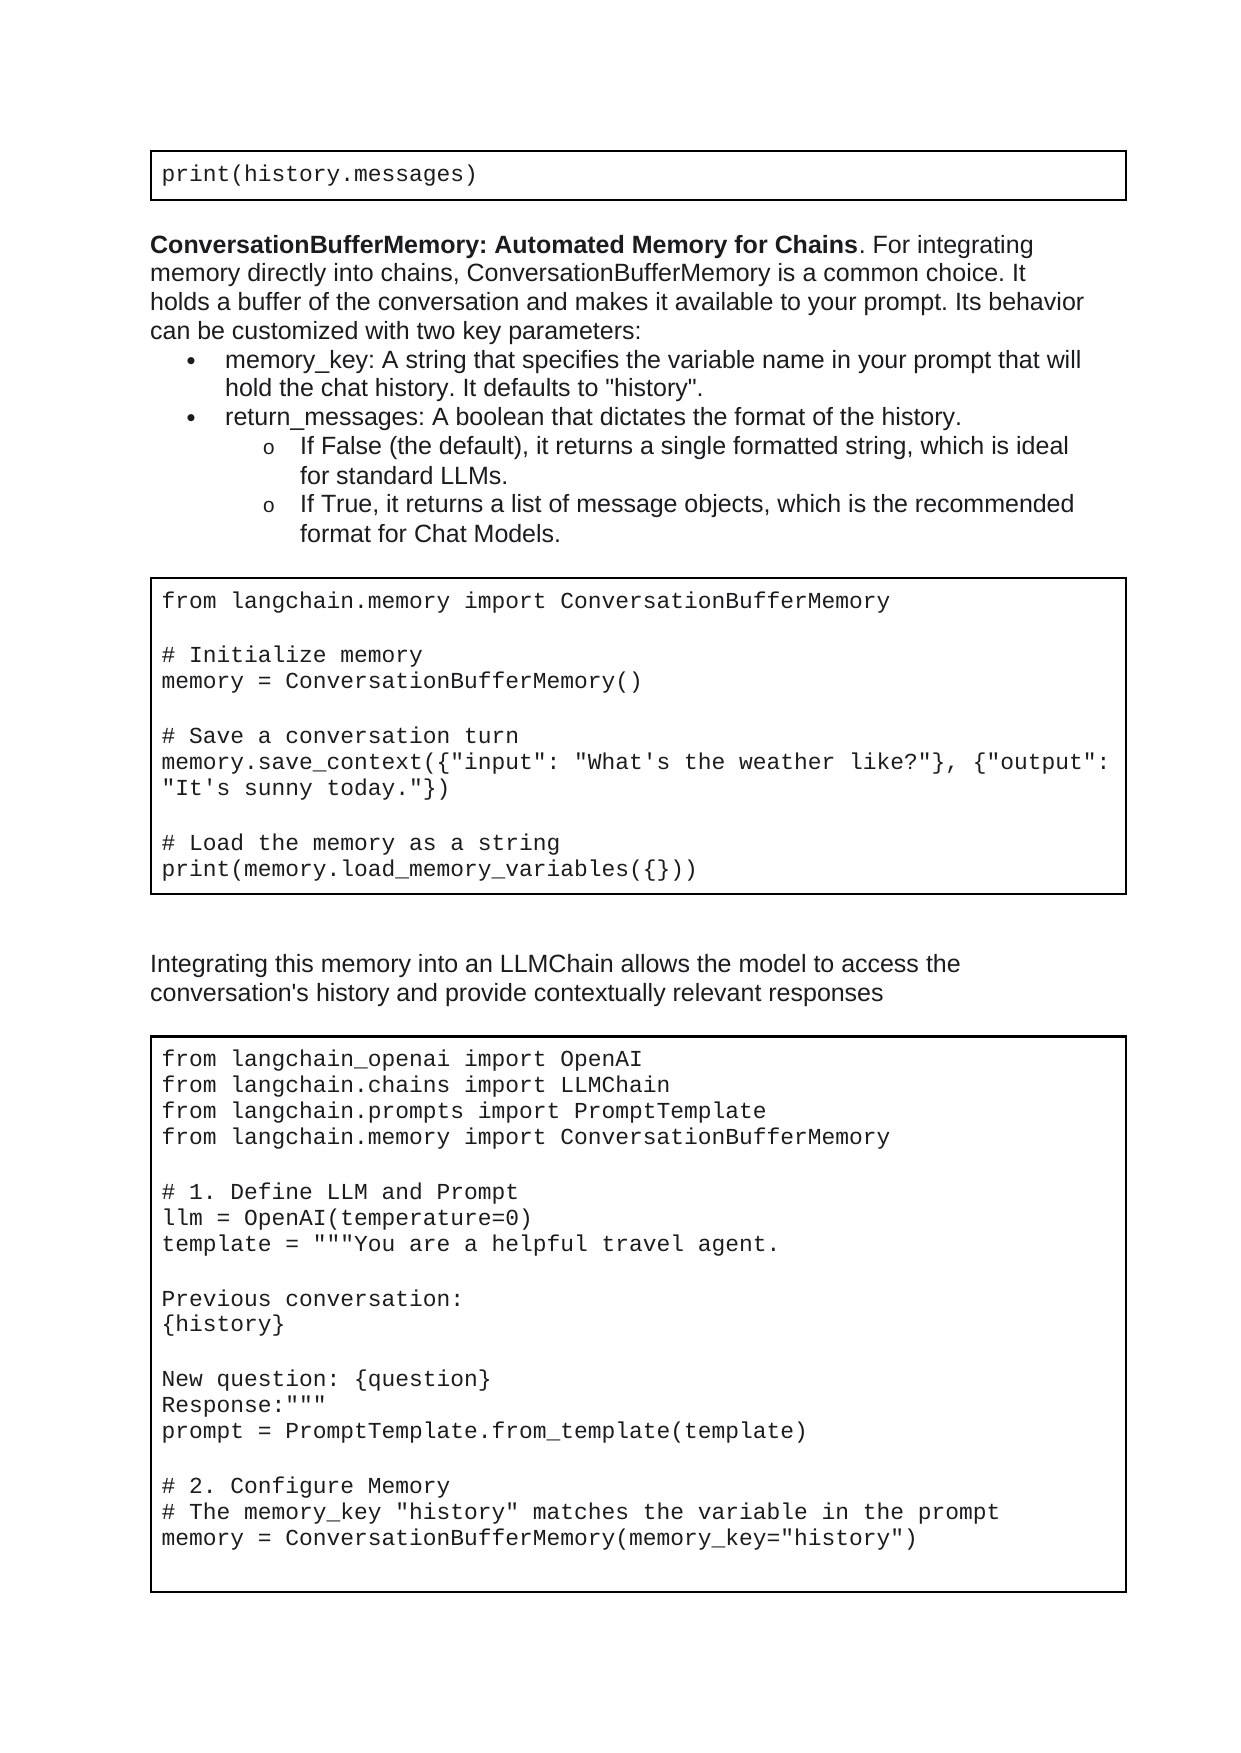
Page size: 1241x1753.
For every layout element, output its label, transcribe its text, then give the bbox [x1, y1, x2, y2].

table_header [152, 1038, 1125, 1591]
list memory_key: A string that specifies the variable name in your prompt that will hold the chat history. It defaults to "history". [187, 345, 1090, 402]
text Integrating this memory into an LLMChain allows the model to access the conversation's history and provide contextually relevant responses [150, 949, 1090, 1007]
list If False (the default), it returns a single formatted string, which is ideal for standard LLMs. [262, 431, 1090, 489]
list If True, it returns a list of message objects, which is the recommended format for Chat Models. [262, 489, 1090, 548]
text ConversationBufferMemory: Automated Memory for Chains. For integrating memory directly into chains, ConversationBufferMemory is a common choice. It holds a buffer of the conversation and makes it available to your prompt. Its behavior can be customized with two key parameters: [150, 230, 1090, 345]
list return_messages: A boolean that dictates the format of the history. [187, 402, 1090, 431]
table_header from langchain.memory import ConversationBufferMemory # Initialize memory memory = ConversationBufferMemory() # Save a conversation turn memory.save_context({"input": "What's the weather like?"}, {"output": "It's sunny today."}) # Load the memory as a string print(memory.load_memory_variables({})) [152, 579, 1125, 893]
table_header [152, 152, 1125, 199]
